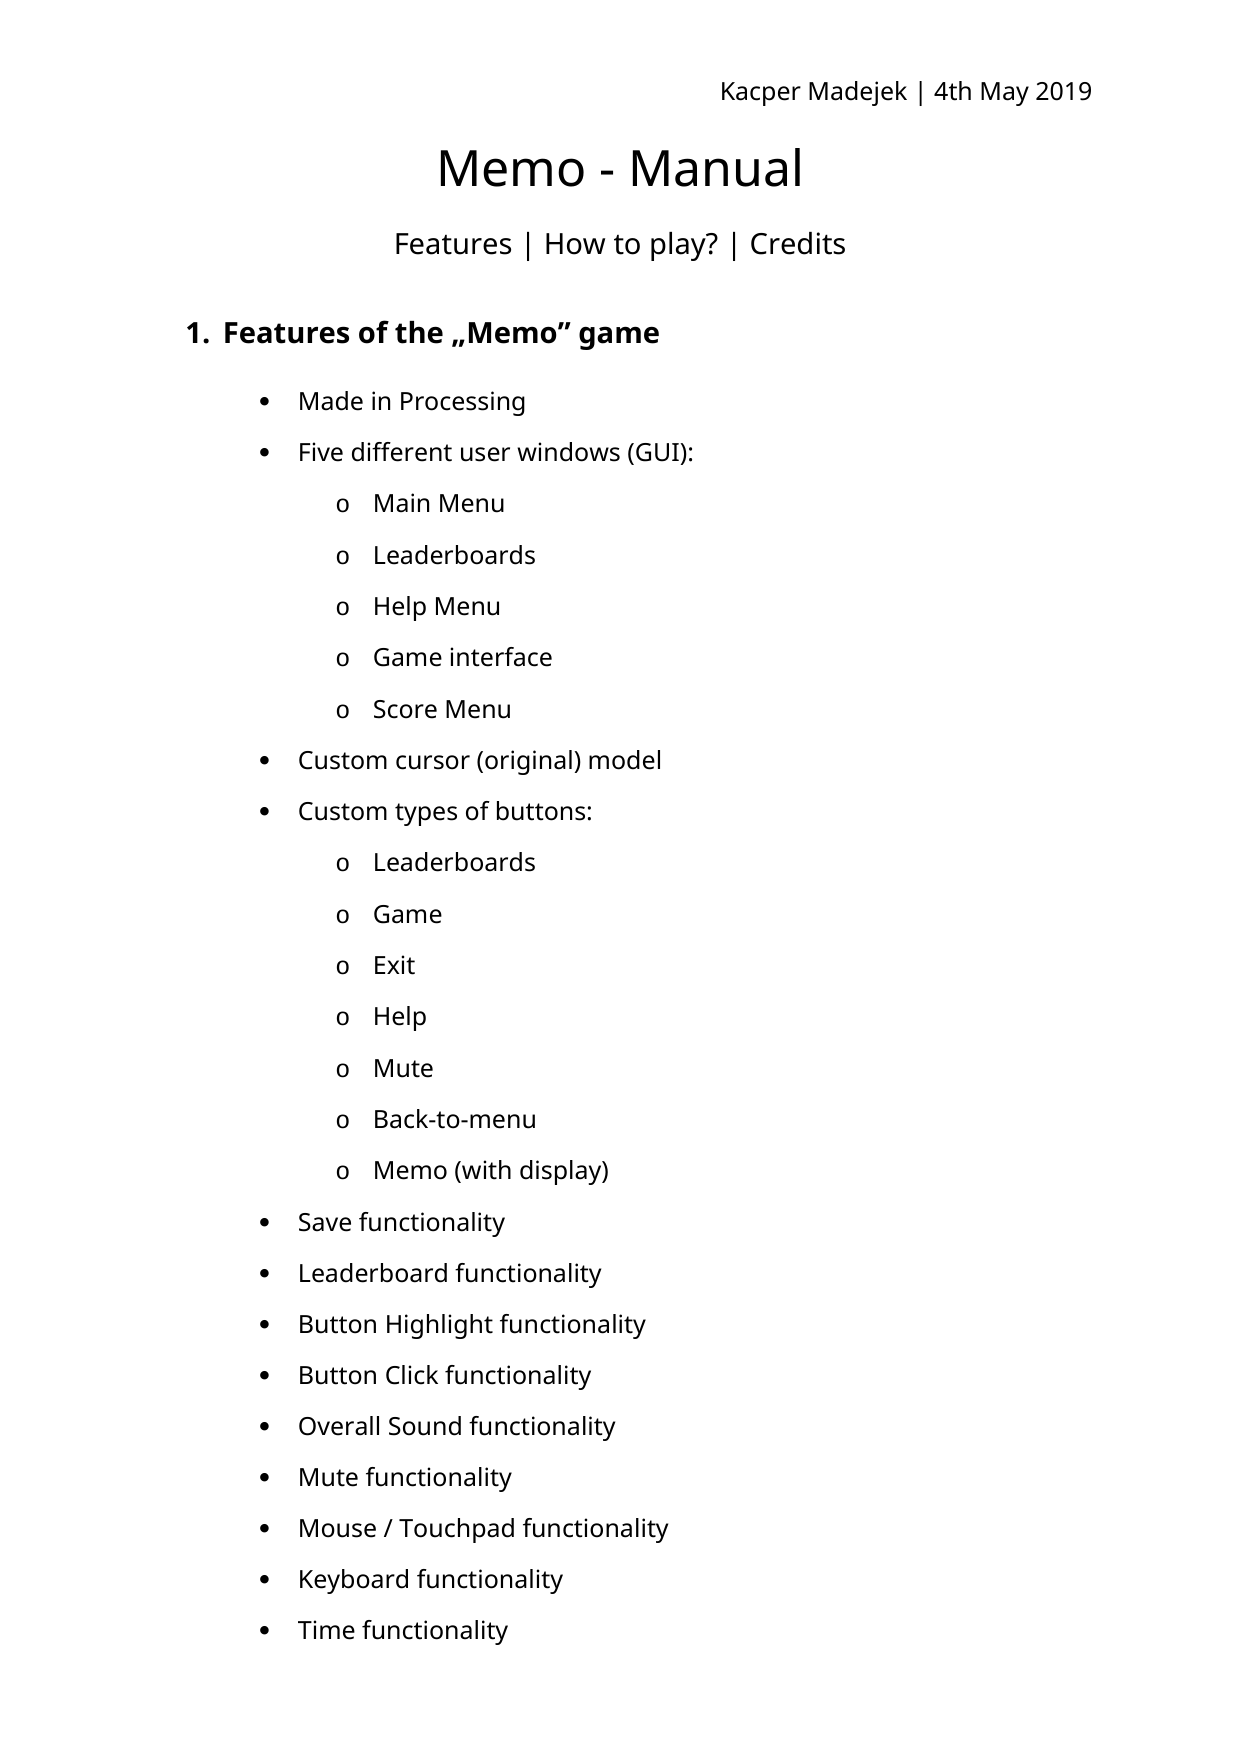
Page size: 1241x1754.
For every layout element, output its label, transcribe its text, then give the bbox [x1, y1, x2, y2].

list Custom types of buttons: [260, 794, 1093, 828]
list Overall Sound functionality [260, 1408, 1093, 1443]
list Leaderboards [335, 845, 1093, 879]
list Mute functionality [260, 1459, 1093, 1494]
list Features of the „Memo” game [185, 312, 1093, 382]
list Help [335, 999, 1093, 1033]
list Time functionality [260, 1613, 1093, 1647]
list Back-to-menu [335, 1102, 1093, 1136]
list Button Highlight functionality [260, 1306, 1093, 1341]
list Game [335, 896, 1093, 931]
list Leaderboard functionality [260, 1255, 1093, 1289]
list Main Menu [335, 486, 1093, 520]
text Memo - Manual [148, 133, 1093, 201]
text Features | How to play? | Credits [148, 223, 1093, 293]
list Exit [335, 948, 1093, 982]
list Keyboard functionality [260, 1562, 1093, 1596]
list Memo (with display) [335, 1153, 1093, 1187]
list Button Click functionality [260, 1357, 1093, 1392]
list Score Menu [335, 691, 1093, 726]
list Custom cursor (original) model [260, 743, 1093, 777]
list Mute [335, 1050, 1093, 1084]
list Game interface [335, 640, 1093, 674]
list Mouse / Touchpad functionality [260, 1511, 1093, 1545]
list Save functionality [260, 1204, 1093, 1238]
list Five different user windows (GUI): [260, 435, 1093, 469]
list Made in Processing [260, 384, 1093, 418]
list Leaderboards [335, 537, 1093, 572]
list Help Menu [335, 589, 1093, 623]
